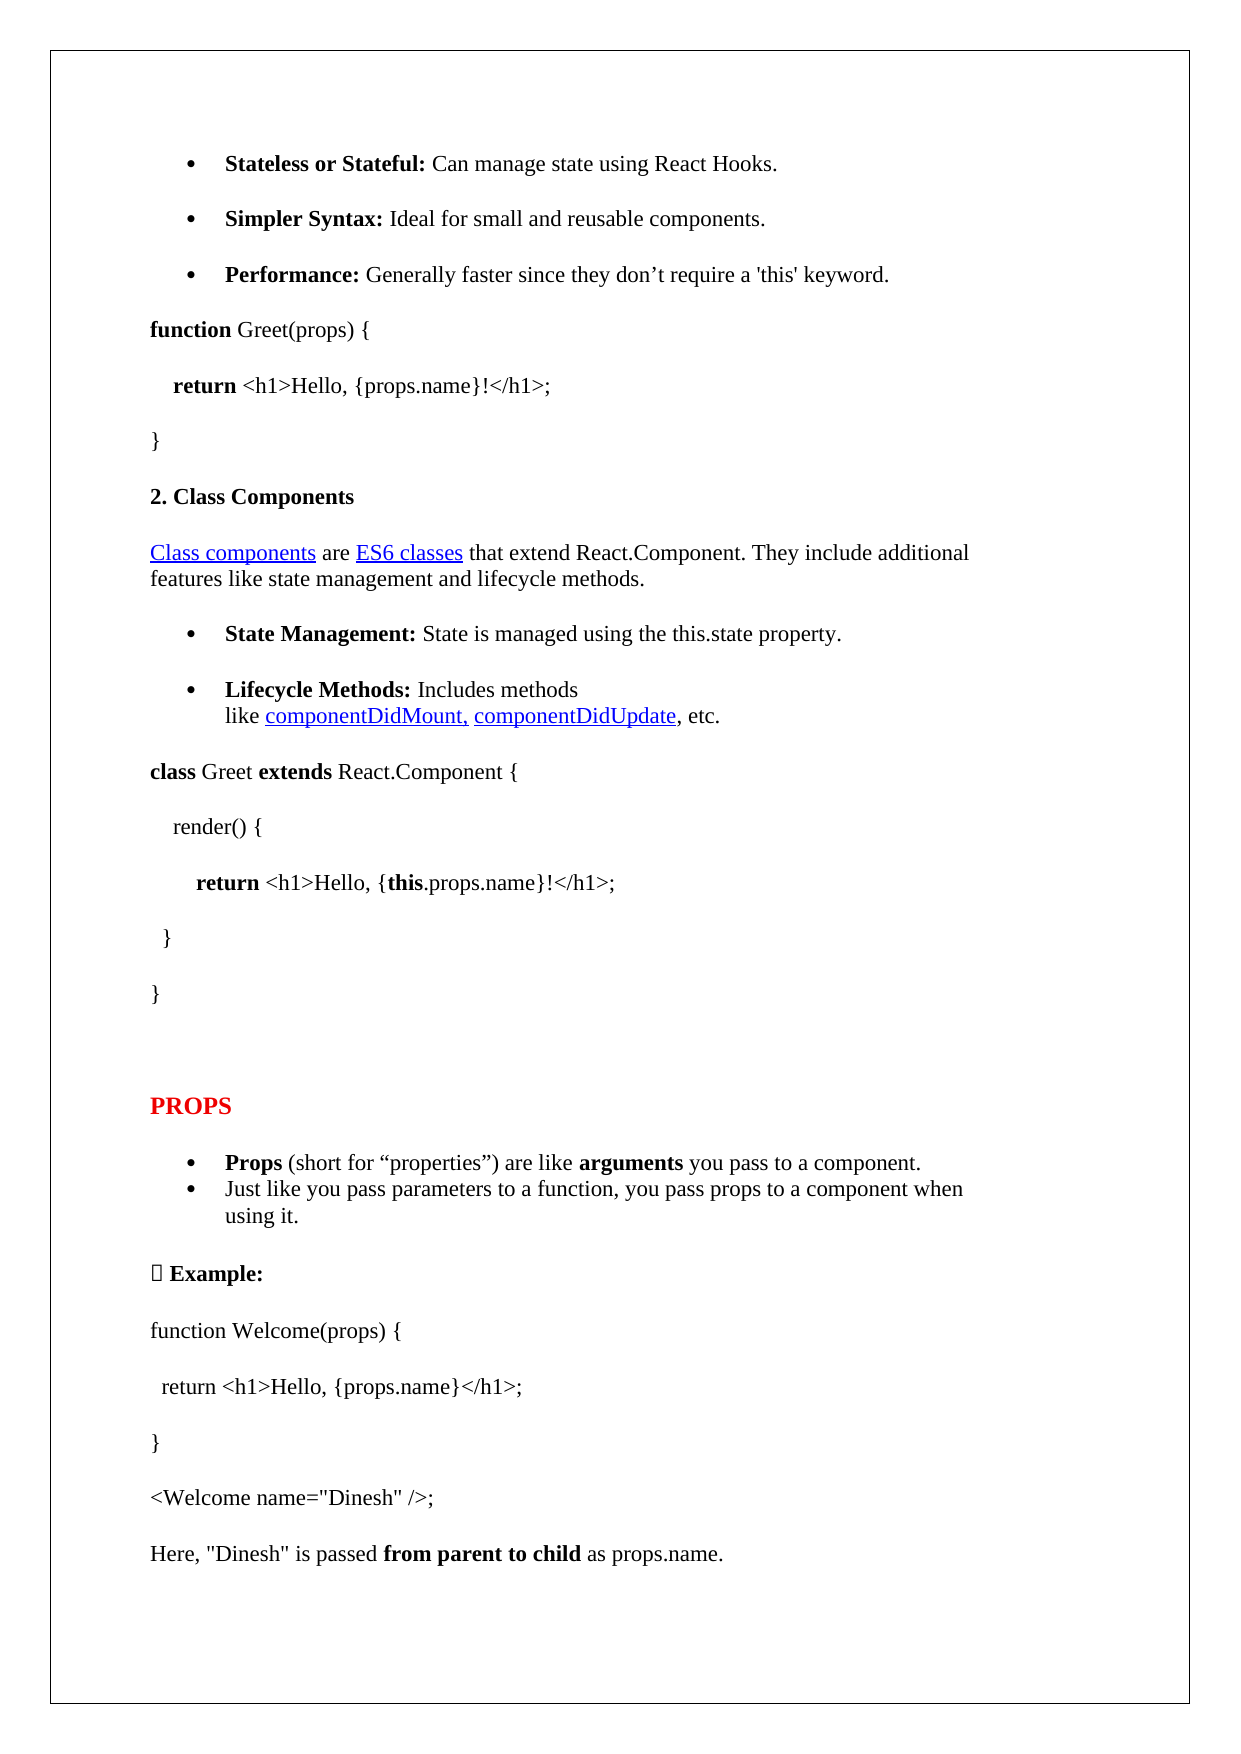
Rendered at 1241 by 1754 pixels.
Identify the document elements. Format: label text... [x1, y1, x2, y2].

text 2. Class Components [150, 483, 1015, 509]
text <Welcome name="Dinesh" />; [150, 1484, 1015, 1511]
list Just like you pass parameters to a function, you pass props to a component when using it. [187, 1175, 1015, 1228]
text PROPS [150, 1091, 1015, 1120]
list Lifecycle Methods: Includes methods like componentDidMount, componentDidUpdate, etc. [187, 676, 1015, 729]
text function Greet(props) { [150, 317, 1015, 343]
text function Welcome(props) { [150, 1318, 1015, 1344]
text return <h1>Hello, {this.props.name}!</h1>; [150, 869, 1015, 895]
text return <h1>Hello, {props.name}</h1>; [150, 1373, 1015, 1399]
text } [150, 428, 1015, 454]
text ✅ Example: [150, 1257, 1015, 1288]
text } [150, 980, 1015, 1006]
text class Greet extends React.Component { [150, 758, 1015, 784]
text return <h1>Hello, {props.name}!</h1>; [150, 372, 1015, 398]
text } [150, 924, 1015, 951]
list Simpler Syntax: Ideal for small and reusable components. [187, 206, 1015, 232]
list Props (short for “properties”) are like arguments you pass to a component. [187, 1149, 1015, 1175]
list Stateless or Stateful: Can manage state using React Hooks. [187, 150, 1015, 176]
text Class components are ES6 classes that extend React.Component. They include additional features like state management and lifecycle methods. [150, 539, 1015, 591]
text Here, "Dinesh" is passed from parent to child as props.name. [150, 1540, 1015, 1566]
text render() { [150, 813, 1015, 840]
list Performance: Generally faster since they don’t require a 'this' keyword. [187, 261, 1015, 287]
text } [150, 1429, 1015, 1455]
list State Management: State is managed using the this.state property. [187, 621, 1015, 647]
